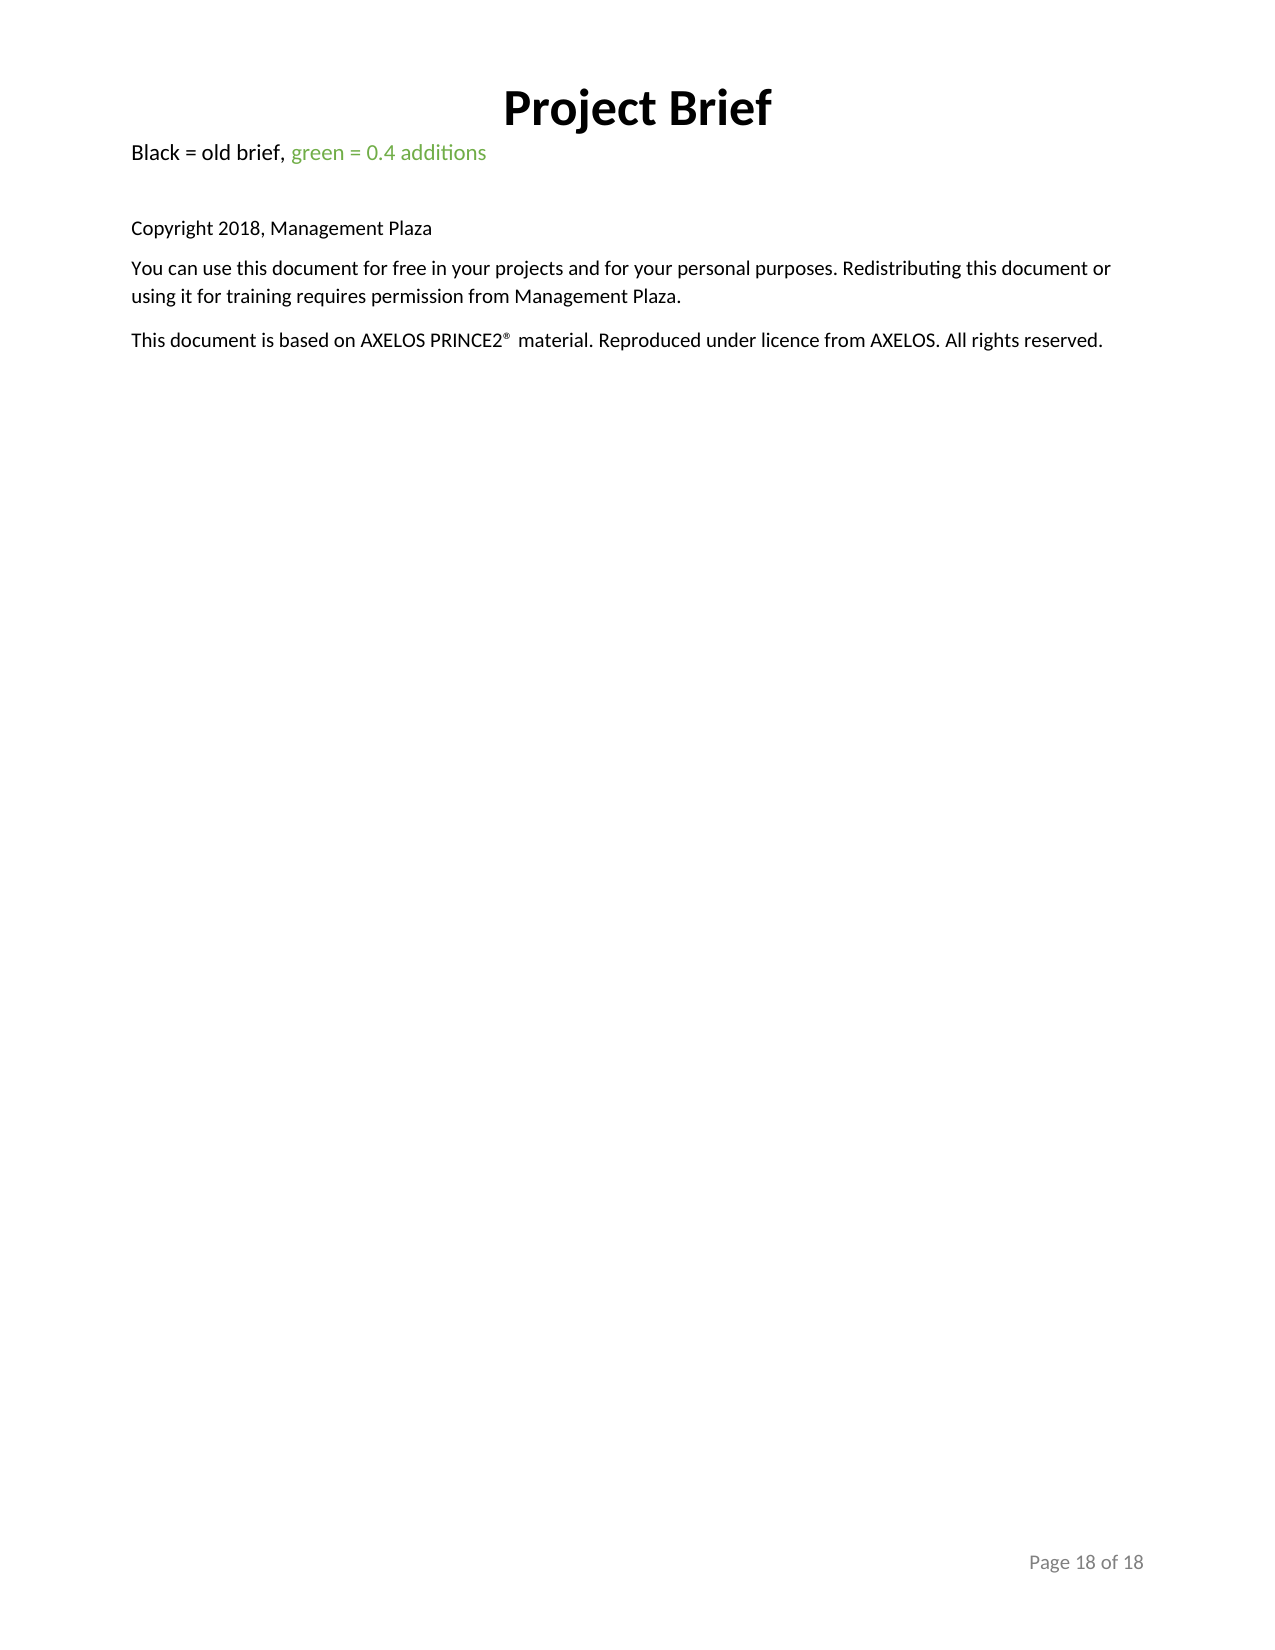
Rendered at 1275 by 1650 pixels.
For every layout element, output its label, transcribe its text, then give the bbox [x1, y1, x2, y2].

text This document is based on AXELOS PRINCE2® material. Reproduced under licence from AXELOS. All rights reserved. [131, 327, 1144, 352]
text Copyright 2018, Management Plaza [131, 216, 1144, 241]
text You can use this document for free in your projects and for your personal purposes. Redistributing this document or using it for training requires permission from Management Plaza. [131, 256, 1144, 308]
